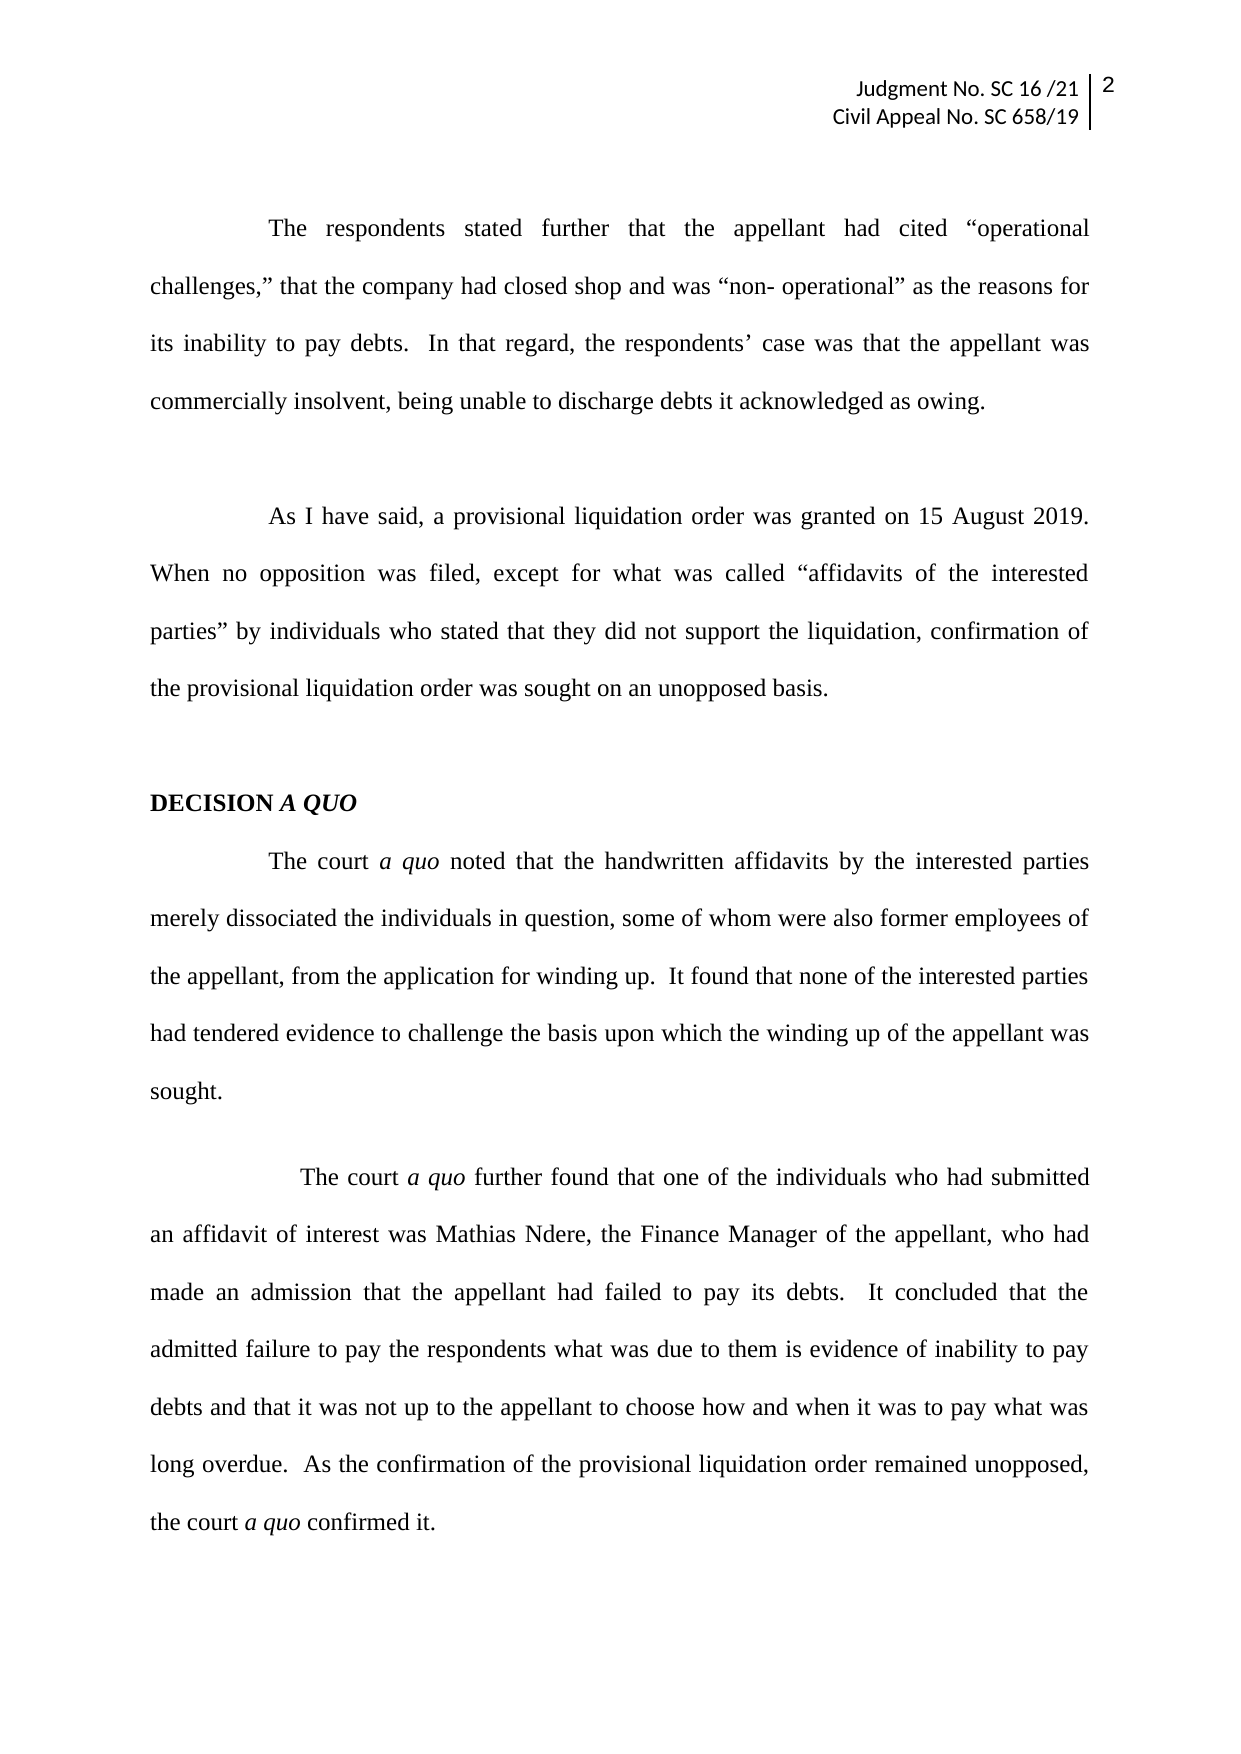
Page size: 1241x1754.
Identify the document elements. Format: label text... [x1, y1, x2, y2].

text The respondents stated further that the appellant had cited “operational challenges,” that the company had closed shop and was “non- operational” as the reasons for its inability to pay debts. In that regard, the respondents’ case was that the appellant was commercially insolvent, being unable to discharge debts it acknowledged as owing. [150, 213, 1090, 414]
text DECISION A QUO [150, 788, 1090, 817]
text As I have said, a provisional liquidation order was granted on 15 August 2019. When no opposition was filed, except for what was called “affidavits of the interested parties” by individuals who stated that they did not support the liquidation, confirmation of the provisional liquidation order was sought on an unopposed basis. [150, 501, 1090, 702]
text The court a quo noted that the handwritten affidavits by the interested parties merely dissociated the individuals in question, some of whom were also former employees of the appellant, from the application for winding up. It found that none of the interested parties had tendered evidence to challenge the basis upon which the winding up of the appellant was sought. [150, 846, 1090, 1104]
text The court a quo further found that one of the individuals who had submitted an affidavit of interest was Mathias Ndere, the Finance Manager of the appellant, who had made an admission that the appellant had failed to pay its debts. It concluded that the admitted failure to pay the respondents what was due to them is evidence of inability to pay debts and that it was not up to the appellant to choose how and when it was to pay what was long overdue. As the confirmation of the provisional liquidation order remained unopposed, the court a quo confirmed it. [150, 1162, 1090, 1536]
